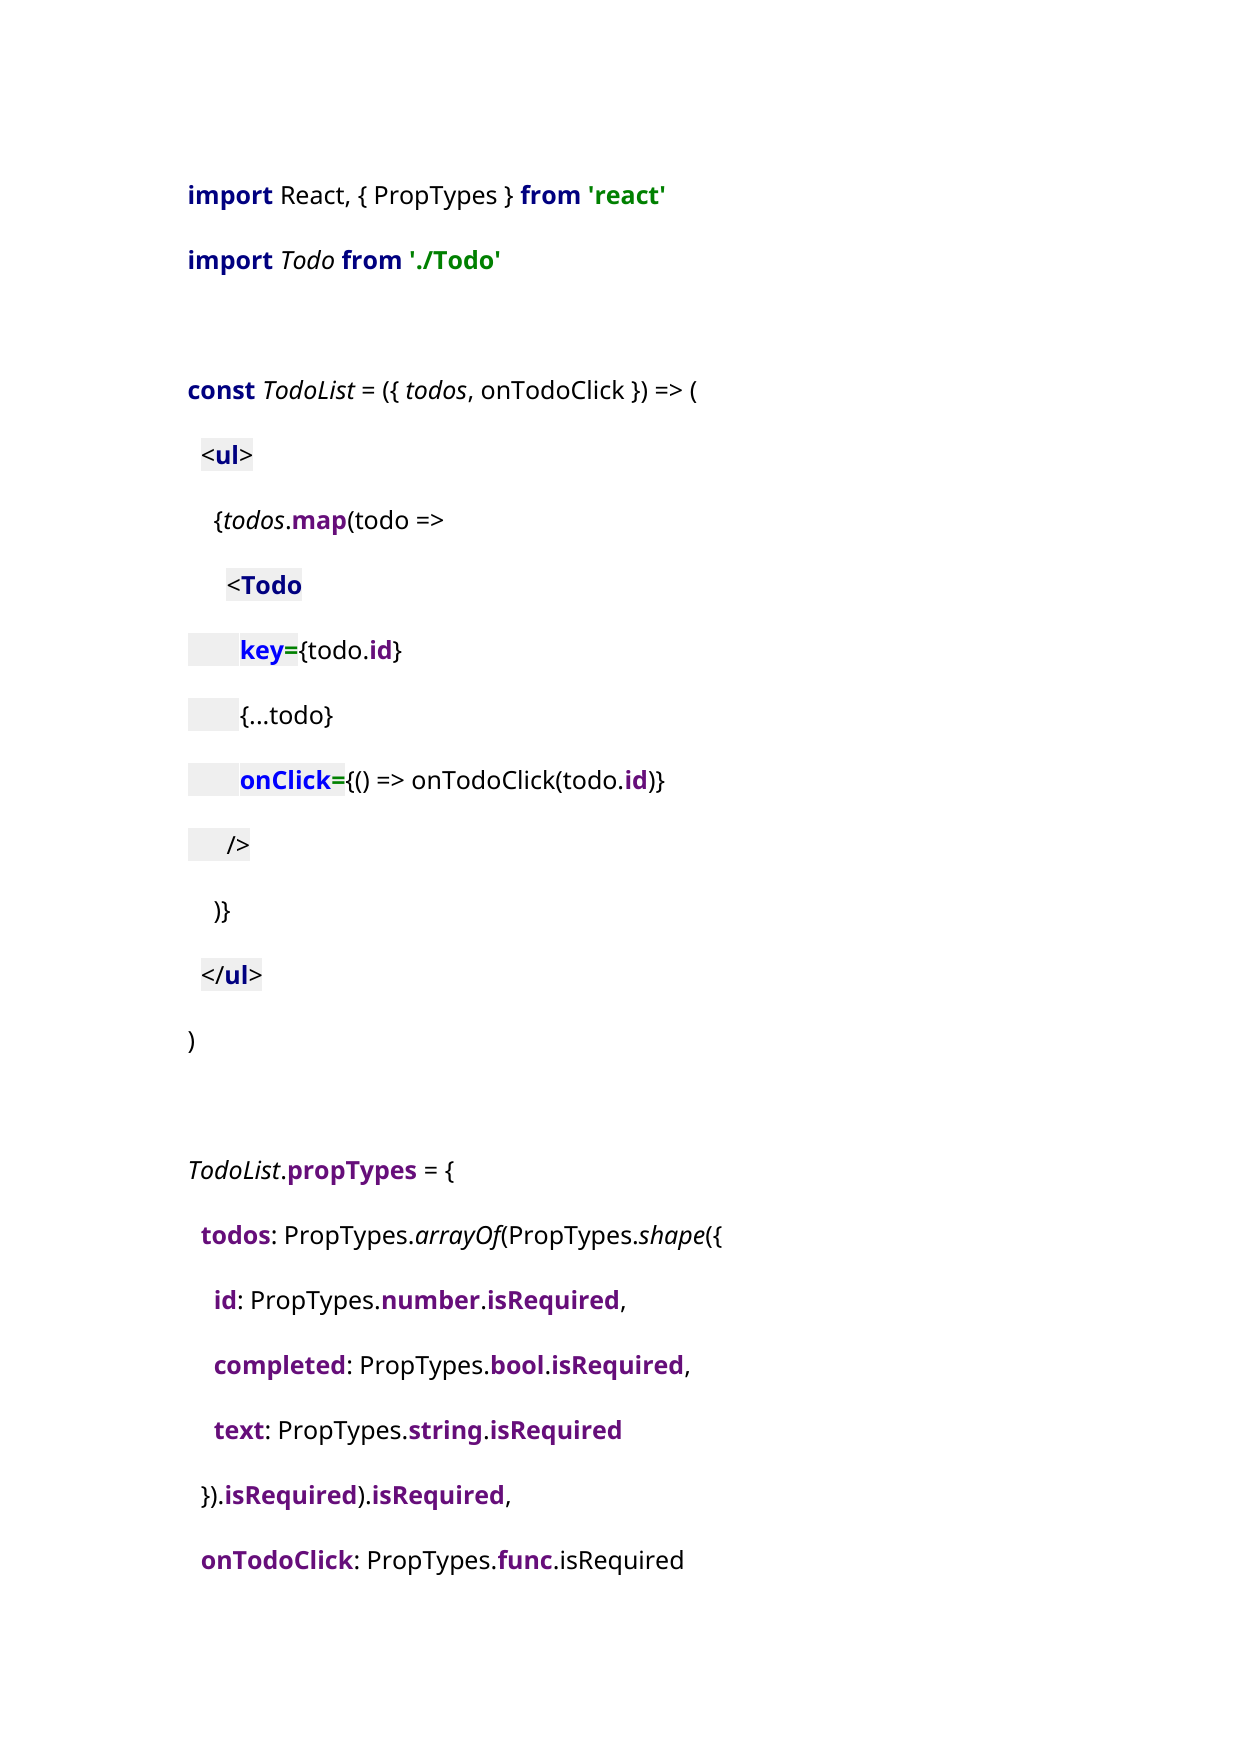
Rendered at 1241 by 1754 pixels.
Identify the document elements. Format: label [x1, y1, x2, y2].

text [187, 162, 1053, 1592]
